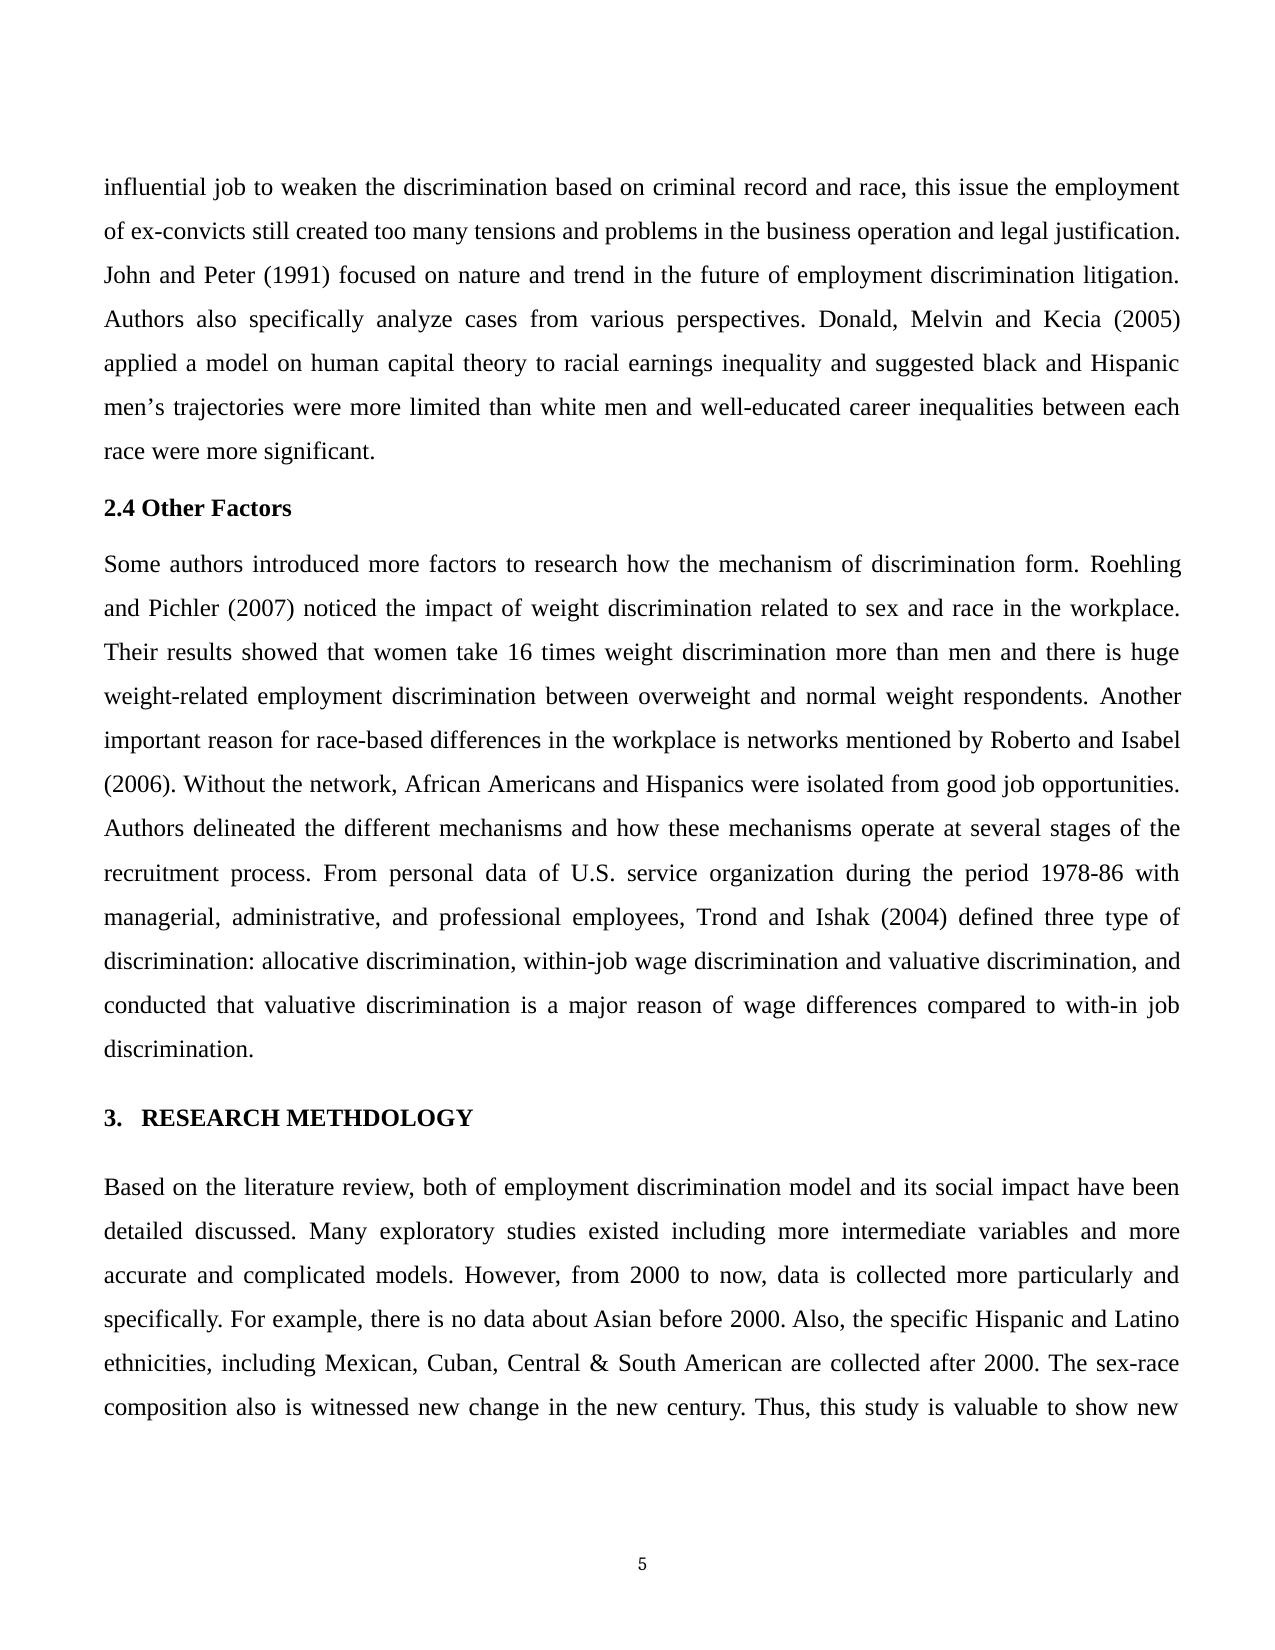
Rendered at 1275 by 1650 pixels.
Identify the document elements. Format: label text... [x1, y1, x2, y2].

text Some authors introduced more factors to research how the mechanism of discrimination form. Roehling and Pichler (2007) noticed the impact of weight discrimination related to sex and race in the workplace. Their results showed that women take 16 times weight discrimination more than men and there is huge weight-related employment discrimination between overweight and normal weight respondents. Another important reason for race-based differences in the workplace is networks mentioned by Roberto and Isabel (2006). Without the network, African Americans and Hispanics were isolated from good job opportunities. Authors delineated the different mechanisms and how these mechanisms operate at several stages of the recruitment process. From personal data of U.S. service organization during the period 1978-86 with managerial, administrative, and professional employees, Trond and Ishak (2004) defined three type of discrimination: allocative discrimination, within-job wage discrimination and valuative discrimination, and conducted that valuative discrimination is a major reason of wage differences compared to with-in job discrimination. [103, 542, 1181, 1070]
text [103, 164, 1181, 472]
text 2.4 Other Factors [103, 485, 1181, 529]
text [103, 1164, 1181, 1429]
list RESEARCH METHDOLOGY [103, 1095, 1181, 1139]
